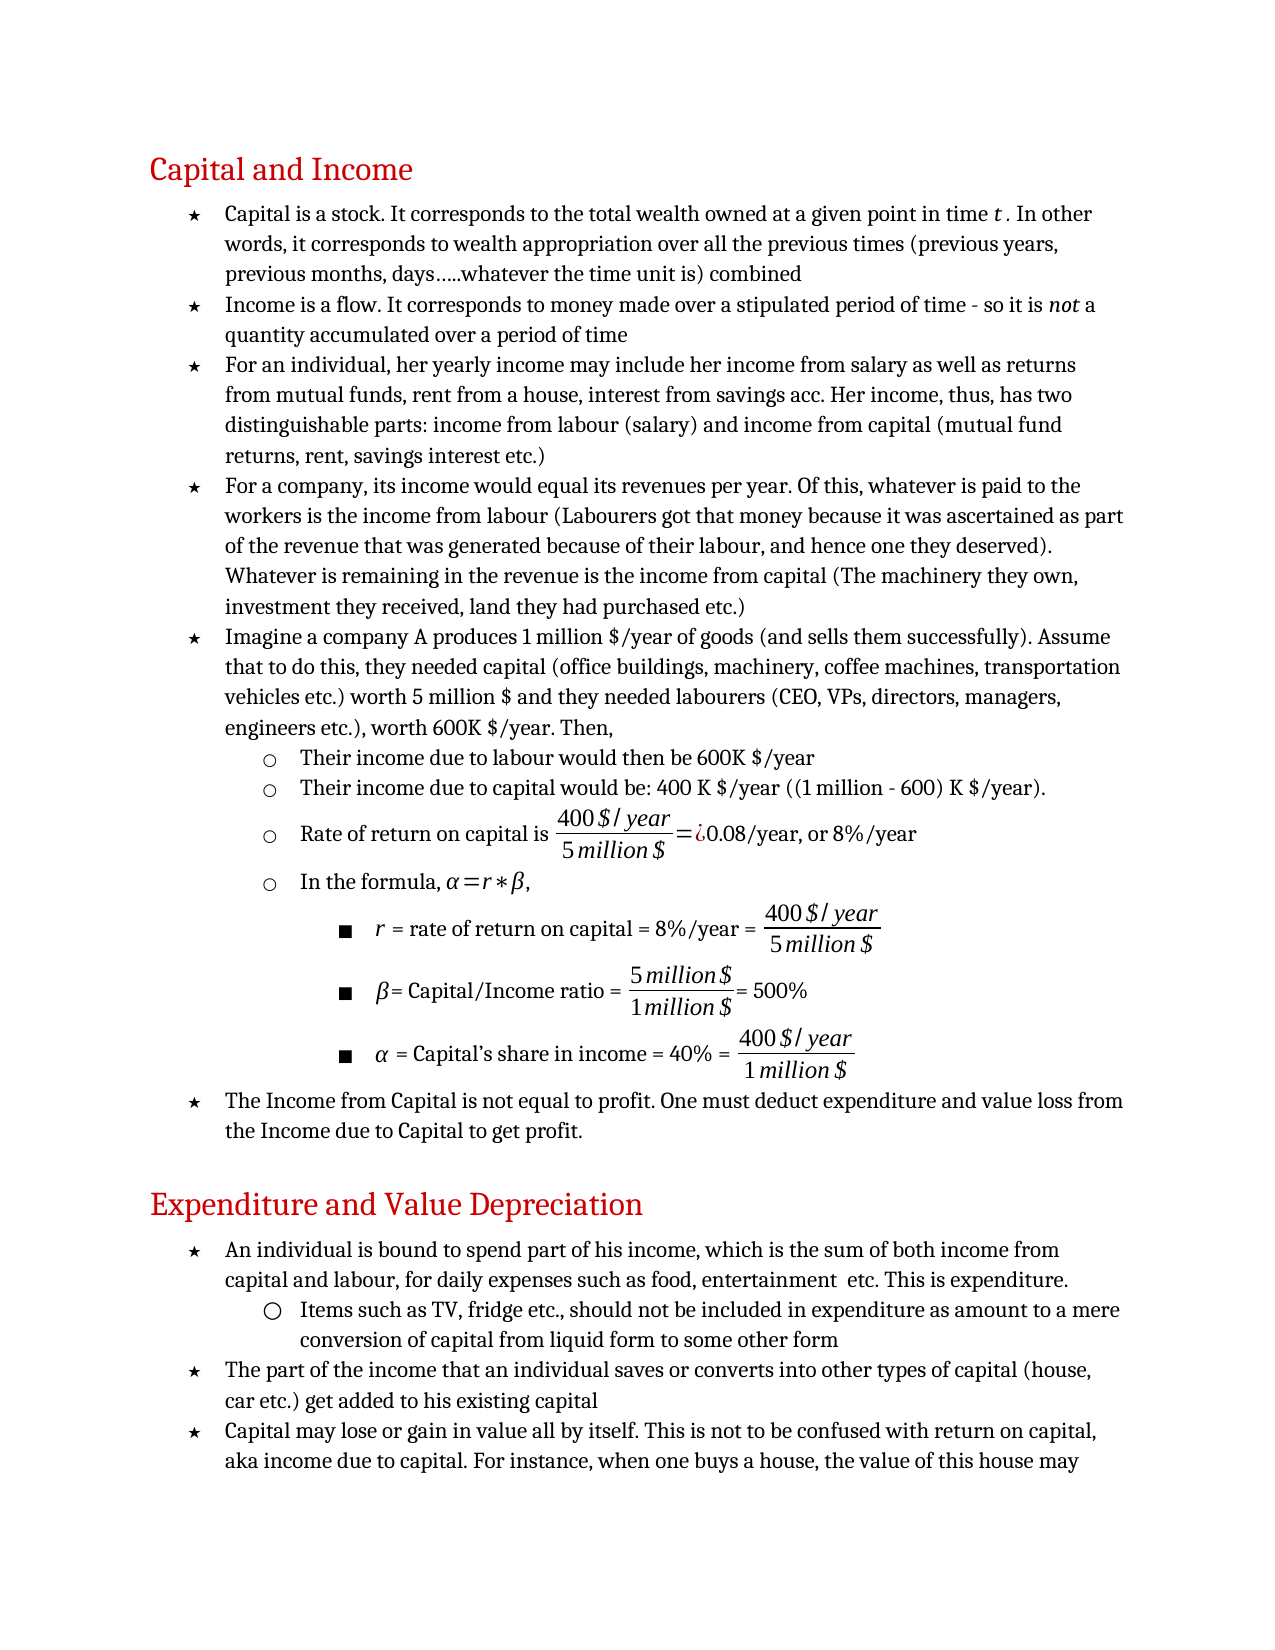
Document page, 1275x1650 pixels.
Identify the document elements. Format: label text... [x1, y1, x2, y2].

list Capital is a stock. It corresponds to the total wealth owned at a given point in time t . In other words, it corresponds to wealth appropriation over all the previous times (previous years, previous months, days…..whatever the time unit is) combined [187, 201, 1125, 288]
list Imagine a company A produces 1 million $/year of goods (and sells them successfully). Assume that to do this, they needed capital (office buildings, machinery, coffee machines, transportation vehicles etc.) worth 5 million $ and they needed labourers (CEO, VPs, directors, managers, engineers etc.), worth 600K $/year. Then, [187, 624, 1125, 741]
list = Capital/Income ratio = = 500% [337, 962, 1125, 1021]
list Rate of return on capital is 0.08/year, or 8%/year [262, 805, 1125, 864]
list The part of the income that an individual saves or converts into other types of capital (house, car etc.) get added to his existing capital [187, 1357, 1125, 1414]
subtitle Capital and Income [150, 150, 1125, 188]
list Items such as TV, fridge etc., should not be included in expenditure as amount to a mere conversion of capital from liquid form to some other form [262, 1297, 1125, 1353]
list For a company, its income would equal its revenues per year. Of this, whatever is paid to the workers is the income from labour (Labourers got that money because it was ascertained as part of the revenue that was generated because of their labour, and hence one they deserved). Whatever is remaining in the revenue is the income from capital (The machinery they own, investment they received, land they had purchased etc.) [187, 473, 1125, 620]
list = rate of return on capital = 8%/year = [337, 899, 1125, 958]
list Their income due to capital would be: 400 K $/year ((1 million - 600) K $/year). [262, 775, 1125, 801]
subtitle Expenditure and Value Depreciation [150, 1186, 1125, 1224]
list In the formula, , [262, 868, 1125, 895]
list = Capital’s share in income = 40% = [337, 1025, 1125, 1084]
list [187, 1418, 1125, 1474]
list The Income from Capital is not equal to profit. One must deduct expenditure and value loss from the Income due to Capital to get profit. [187, 1088, 1125, 1144]
list Their income due to labour would then be 600K $/year [262, 744, 1125, 771]
list An individual is bound to spend part of his income, which is the sum of both income from capital and labour, for daily expenses such as food, entertainment etc. This is expenditure. [187, 1236, 1125, 1293]
list Income is a flow. It corresponds to money made over a stipulated period of time - so it is not a quantity accumulated over a period of time [187, 291, 1125, 348]
list For an individual, her yearly income may include her income from salary as well as returns from mutual funds, rent from a house, interest from savings acc. Her income, thus, has two distinguishable parts: income from labour (salary) and income from capital (mutual fund returns, rent, savings interest etc.) [187, 352, 1125, 469]
